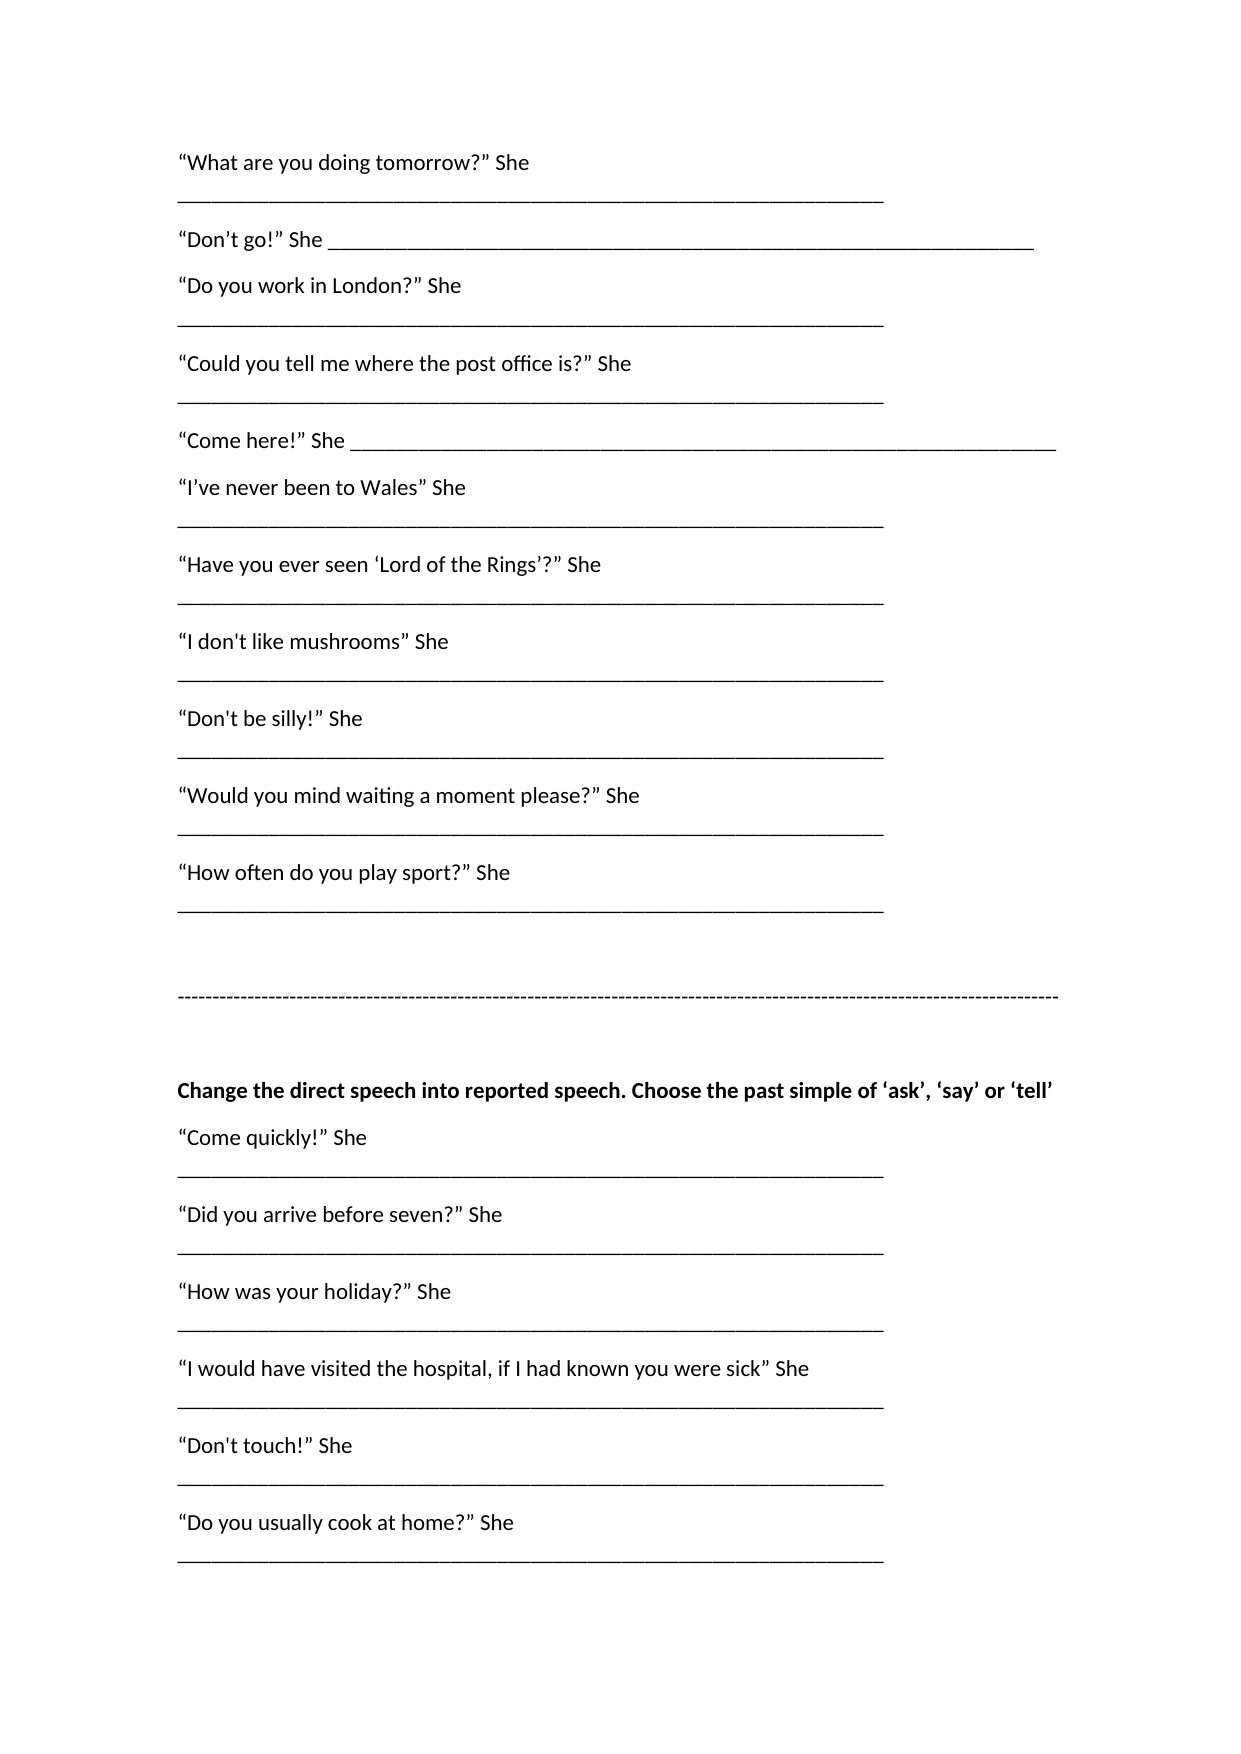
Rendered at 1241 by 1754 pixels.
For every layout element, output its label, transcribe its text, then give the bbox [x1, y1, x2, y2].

text “I don't like mushrooms” She ______________________________________________________________ [177, 627, 1063, 685]
text “Would you mind waiting a moment please?” She ______________________________________________________________ [177, 781, 1063, 839]
text Change the direct speech into reported speech. Choose the past simple of ‘ask’, ‘say’ or ‘tell’ [177, 1076, 1063, 1104]
text “Do you work in London?” She ______________________________________________________________ [177, 272, 1063, 330]
text “I would have visited the hospital, if I had known you were sick” She ______________________________________________________________ [177, 1354, 1063, 1412]
text “What are you doing tomorrow?” She ______________________________________________________________ [177, 148, 1063, 206]
text “Have you ever seen ‘Lord of the Rings’?” She ______________________________________________________________ [177, 550, 1063, 608]
text “Come here!” She ______________________________________________________________ [177, 426, 1063, 454]
text “Don't be silly!” She ______________________________________________________________ [177, 704, 1063, 762]
text “Come quickly!” She ______________________________________________________________ [177, 1123, 1063, 1181]
text “How often do you play sport?” She ______________________________________________________________ [177, 858, 1063, 916]
text “Did you arrive before seven?” She ______________________________________________________________ [177, 1200, 1063, 1258]
text “Do you usually cook at home?” She ______________________________________________________________ [177, 1508, 1063, 1566]
text “How was your holiday?” She ______________________________________________________________ [177, 1277, 1063, 1335]
text “Could you tell me where the post office is?” She ______________________________________________________________ [177, 349, 1063, 407]
text “Don't touch!” She ______________________________________________________________ [177, 1431, 1063, 1489]
text ------------------------------------------------------------------------------------------------------------------------------ [177, 982, 1063, 1010]
text “Don’t go!” She ______________________________________________________________ [177, 225, 1063, 253]
text “I’ve never been to Wales” She ______________________________________________________________ [177, 473, 1063, 531]
